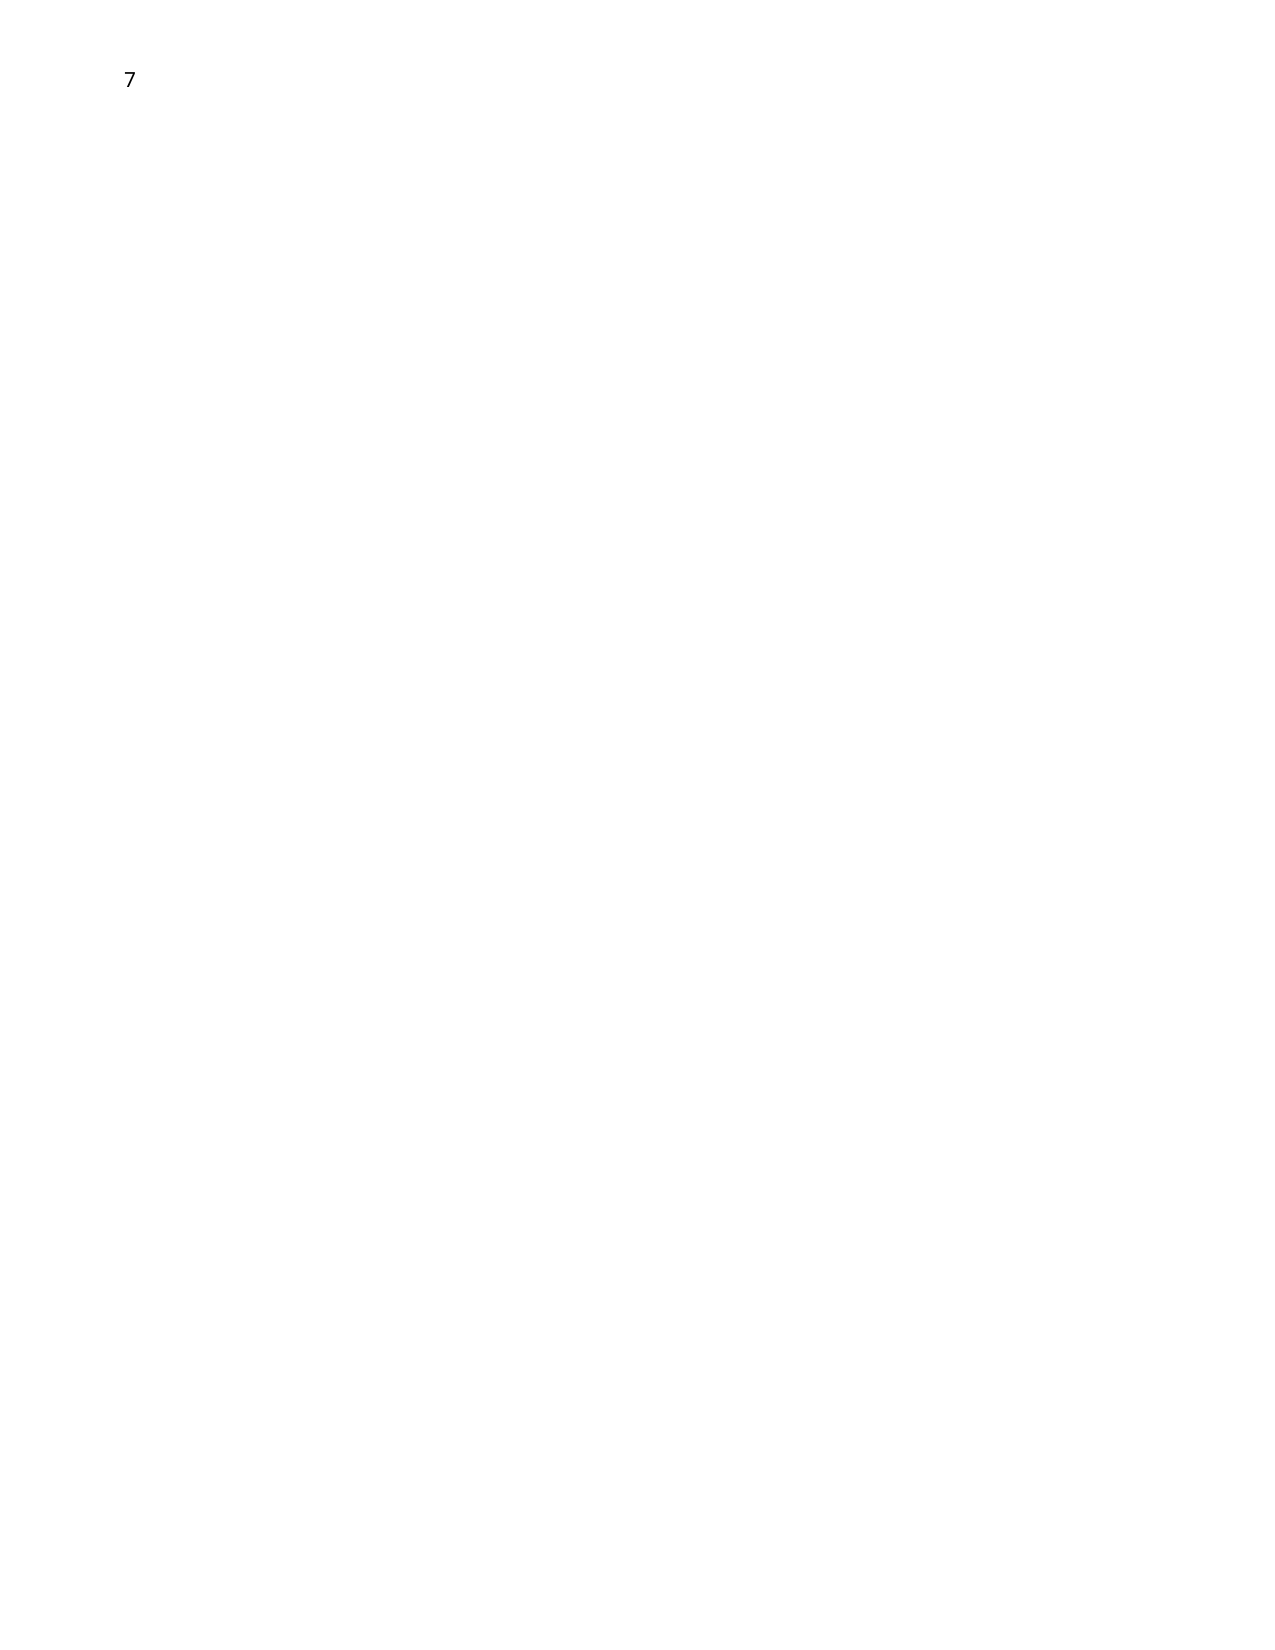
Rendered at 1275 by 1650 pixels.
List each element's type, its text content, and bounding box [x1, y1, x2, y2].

text 7 [124, 67, 1164, 92]
